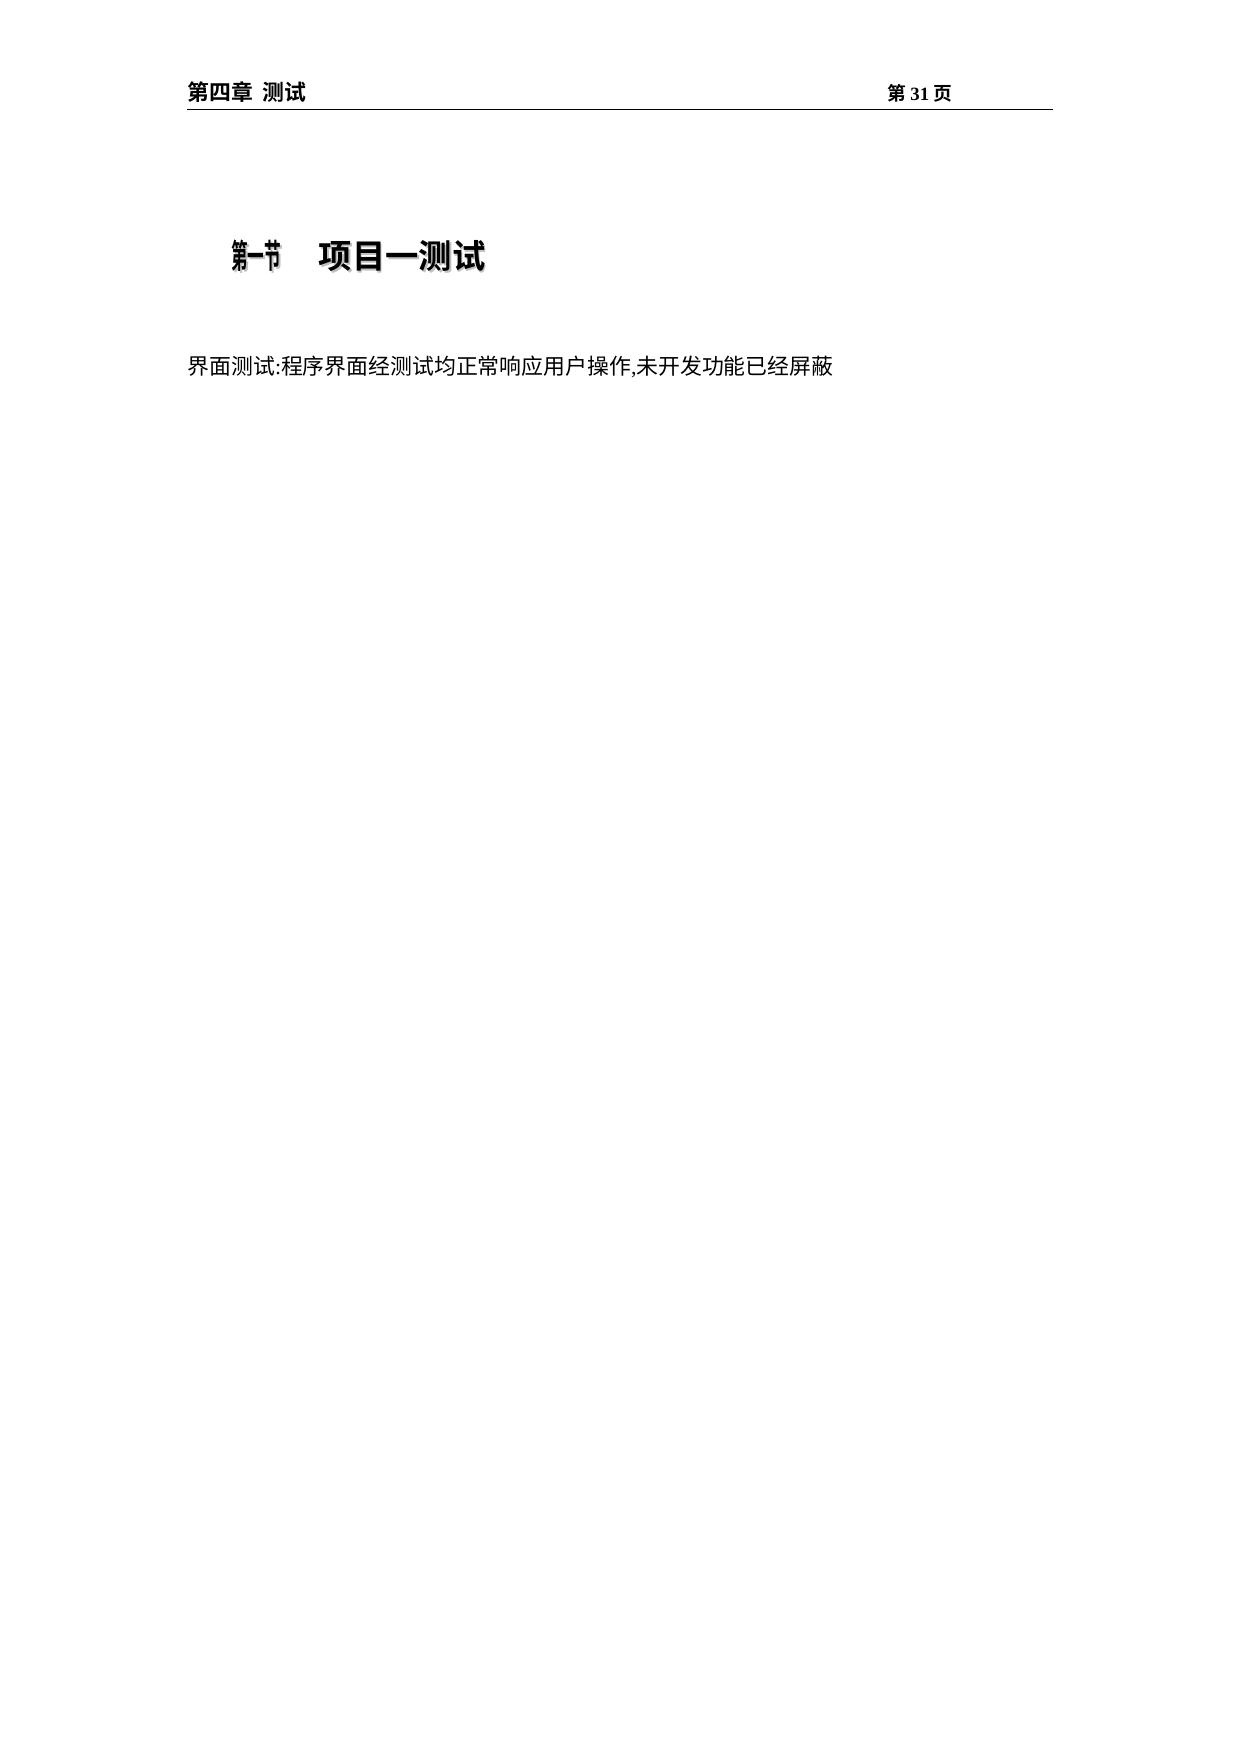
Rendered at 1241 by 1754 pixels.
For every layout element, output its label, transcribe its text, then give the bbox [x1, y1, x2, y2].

text 界面测试:程序界面经测试均正常响应用户操作,未开发功能已经屏蔽 [187, 349, 1053, 381]
subtitle 项目一测试 [231, 222, 1053, 287]
